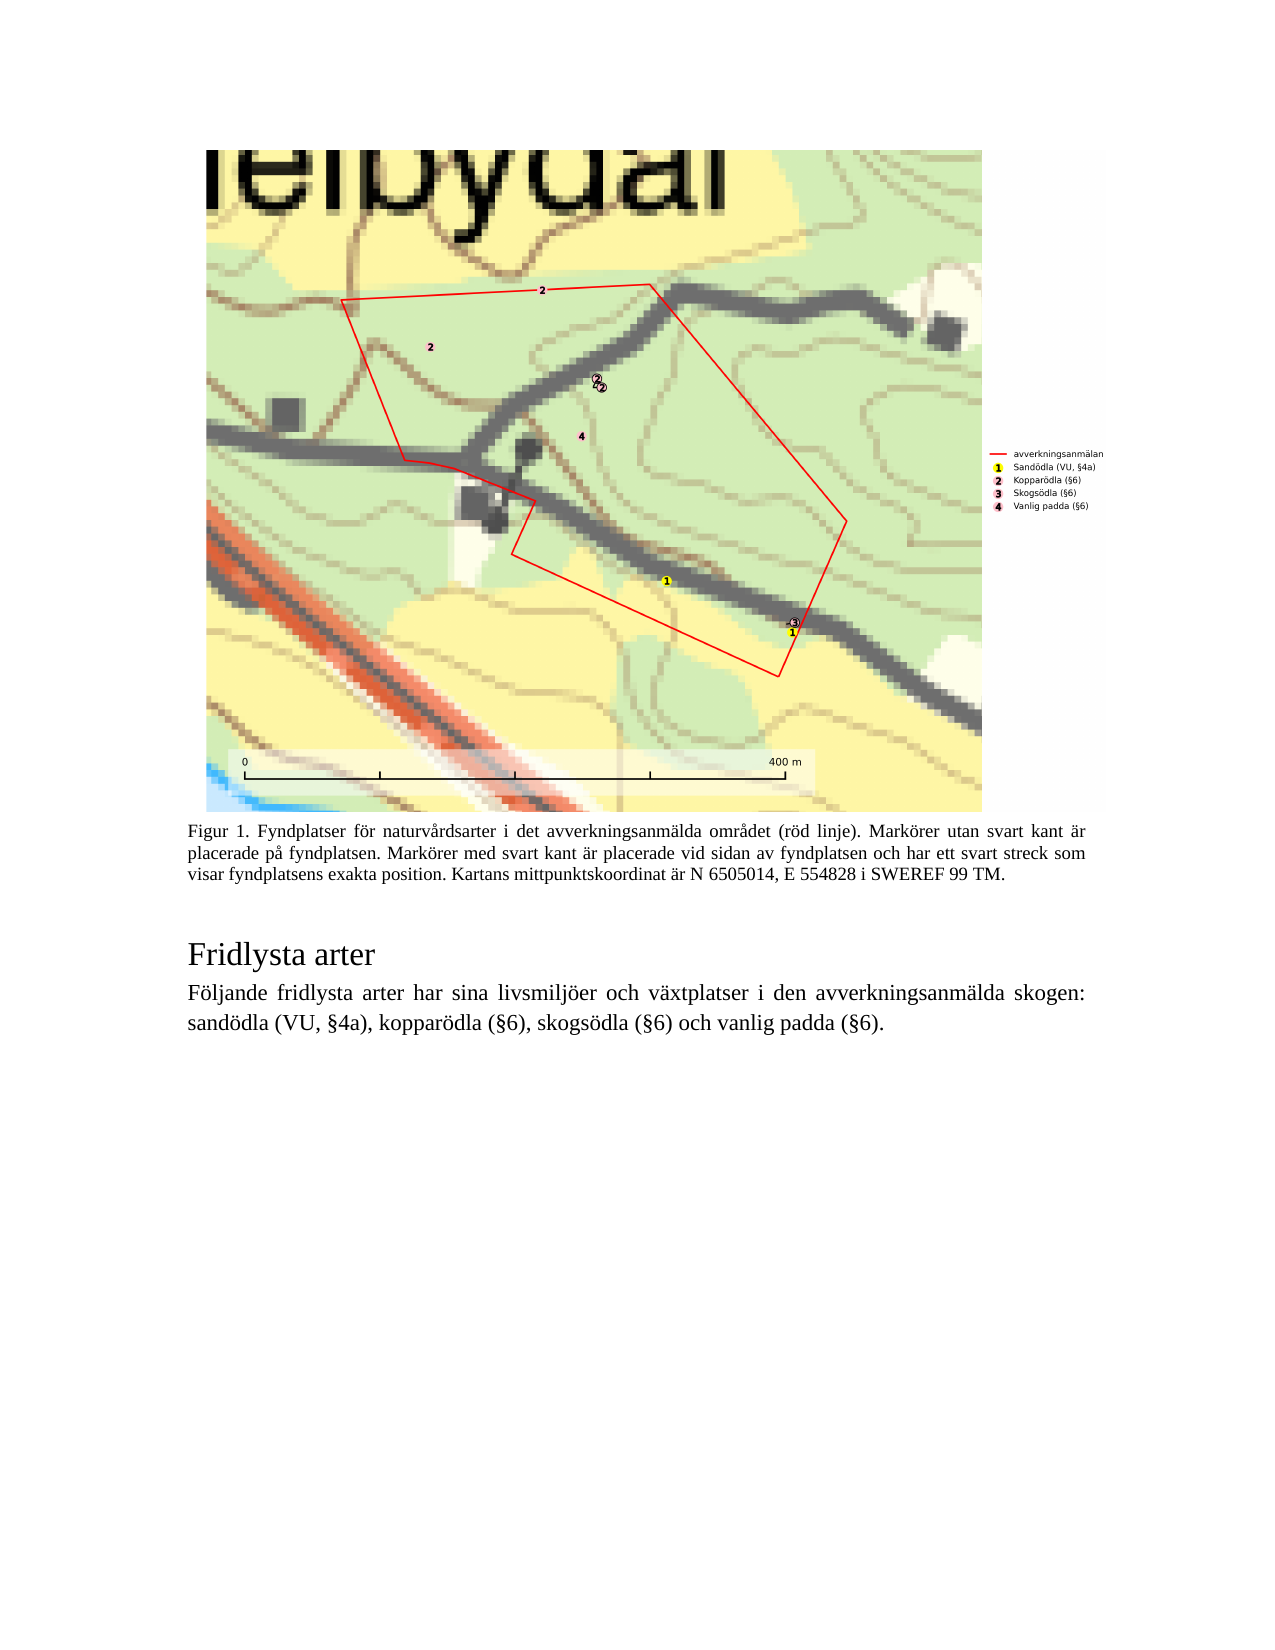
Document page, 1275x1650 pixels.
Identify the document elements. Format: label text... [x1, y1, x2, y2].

picture [206, 150, 1107, 812]
text Figur 1. Fyndplatser för naturvårdsarter i det avverkningsanmälda området (röd linje). Markörer utan svart kant är placerade på fyndplatsen. Markörer med svart kant är placerade vid sidan av fyndplatsen och har ett svart streck som visar fyndplatsens exakta position. Kartans mittpunktskoordinat är N 6505014, E 554828 i SWEREF 99 TM. [187, 820, 1087, 885]
subtitle Fridlysta arter [187, 935, 1087, 973]
text Följande fridlysta arter har sina livsmiljöer och växtplatser i den avverkningsanmälda skogen: sandödla (VU, §4a), kopparödla (§6), skogsödla (§6) och vanlig padda (§6). [187, 979, 1087, 1035]
